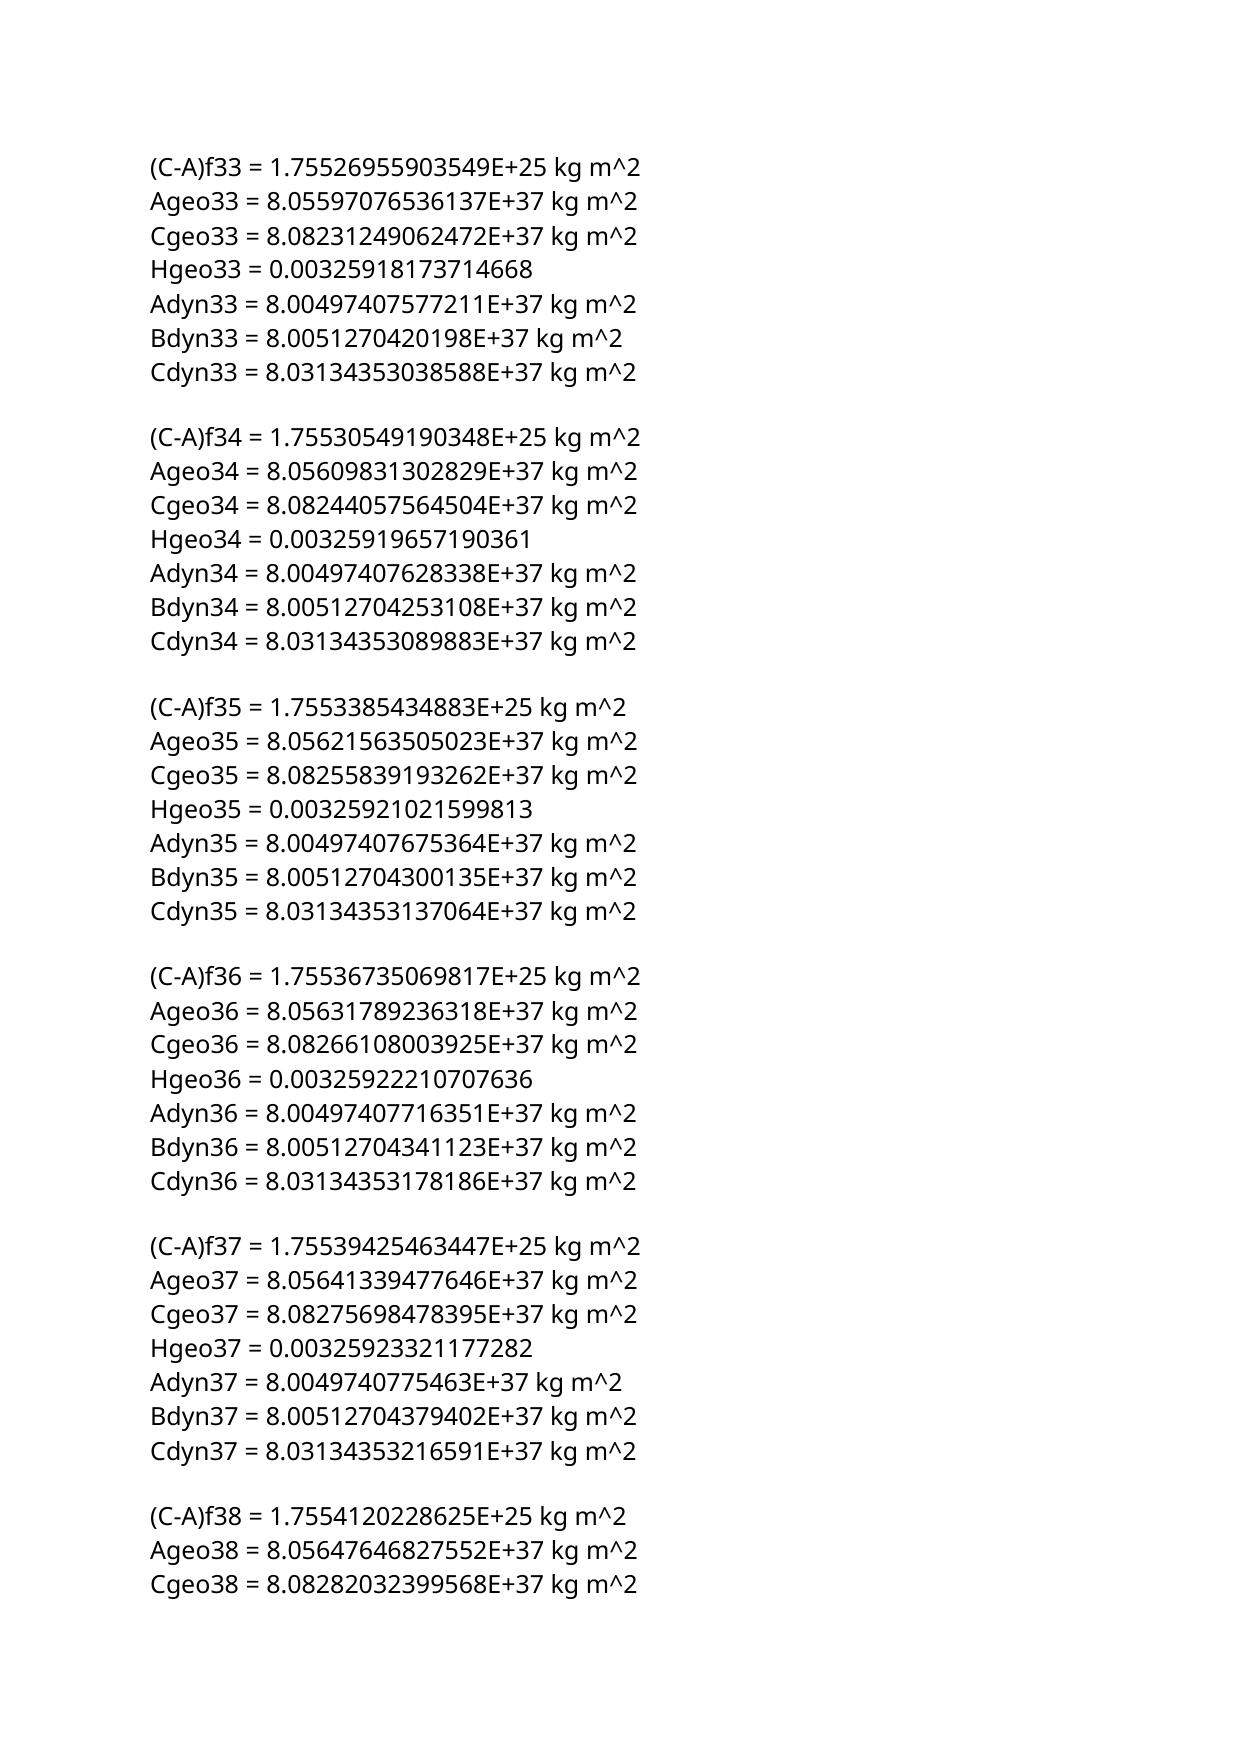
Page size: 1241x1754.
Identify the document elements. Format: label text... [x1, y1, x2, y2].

text (C-A)f37 = 1.75539425463447E+25 kg m^2 Ageo37 = 8.05641339477646E+37 kg m^2 Cgeo37 = 8.08275698478395E+37 kg m^2 Hgeo37 = 0.00325923321177282 Adyn37 = 8.0049740775463E+37 kg m^2 Bdyn37 = 8.00512704379402E+37 kg m^2 Cdyn37 = 8.03134353216591E+37 kg m^2 [150, 1229, 1090, 1498]
text (C-A)f34 = 1.75530549190348E+25 kg m^2 Ageo34 = 8.05609831302829E+37 kg m^2 Cgeo34 = 8.08244057564504E+37 kg m^2 Hgeo34 = 0.00325919657190361 Adyn34 = 8.00497407628338E+37 kg m^2 Bdyn34 = 8.00512704253108E+37 kg m^2 Cdyn34 = 8.03134353089883E+37 kg m^2 [150, 420, 1090, 689]
text (C-A)f35 = 1.7553385434883E+25 kg m^2 Ageo35 = 8.05621563505023E+37 kg m^2 Cgeo35 = 8.08255839193262E+37 kg m^2 Hgeo35 = 0.00325921021599813 Adyn35 = 8.00497407675364E+37 kg m^2 Bdyn35 = 8.00512704300135E+37 kg m^2 Cdyn35 = 8.03134353137064E+37 kg m^2 [150, 689, 1090, 959]
text (C-A)f33 = 1.75526955903549E+25 kg m^2 Ageo33 = 8.05597076536137E+37 kg m^2 Cgeo33 = 8.08231249062472E+37 kg m^2 Hgeo33 = 0.00325918173714668 Adyn33 = 8.00497407577211E+37 kg m^2 Bdyn33 = 8.0051270420198E+37 kg m^2 Cdyn33 = 8.03134353038588E+37 kg m^2 [150, 150, 1090, 420]
text (C-A)f36 = 1.75536735069817E+25 kg m^2 Ageo36 = 8.05631789236318E+37 kg m^2 Cgeo36 = 8.08266108003925E+37 kg m^2 Hgeo36 = 0.00325922210707636 Adyn36 = 8.00497407716351E+37 kg m^2 Bdyn36 = 8.00512704341123E+37 kg m^2 Cdyn36 = 8.03134353178186E+37 kg m^2 [150, 959, 1090, 1229]
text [150, 1498, 1090, 1601]
